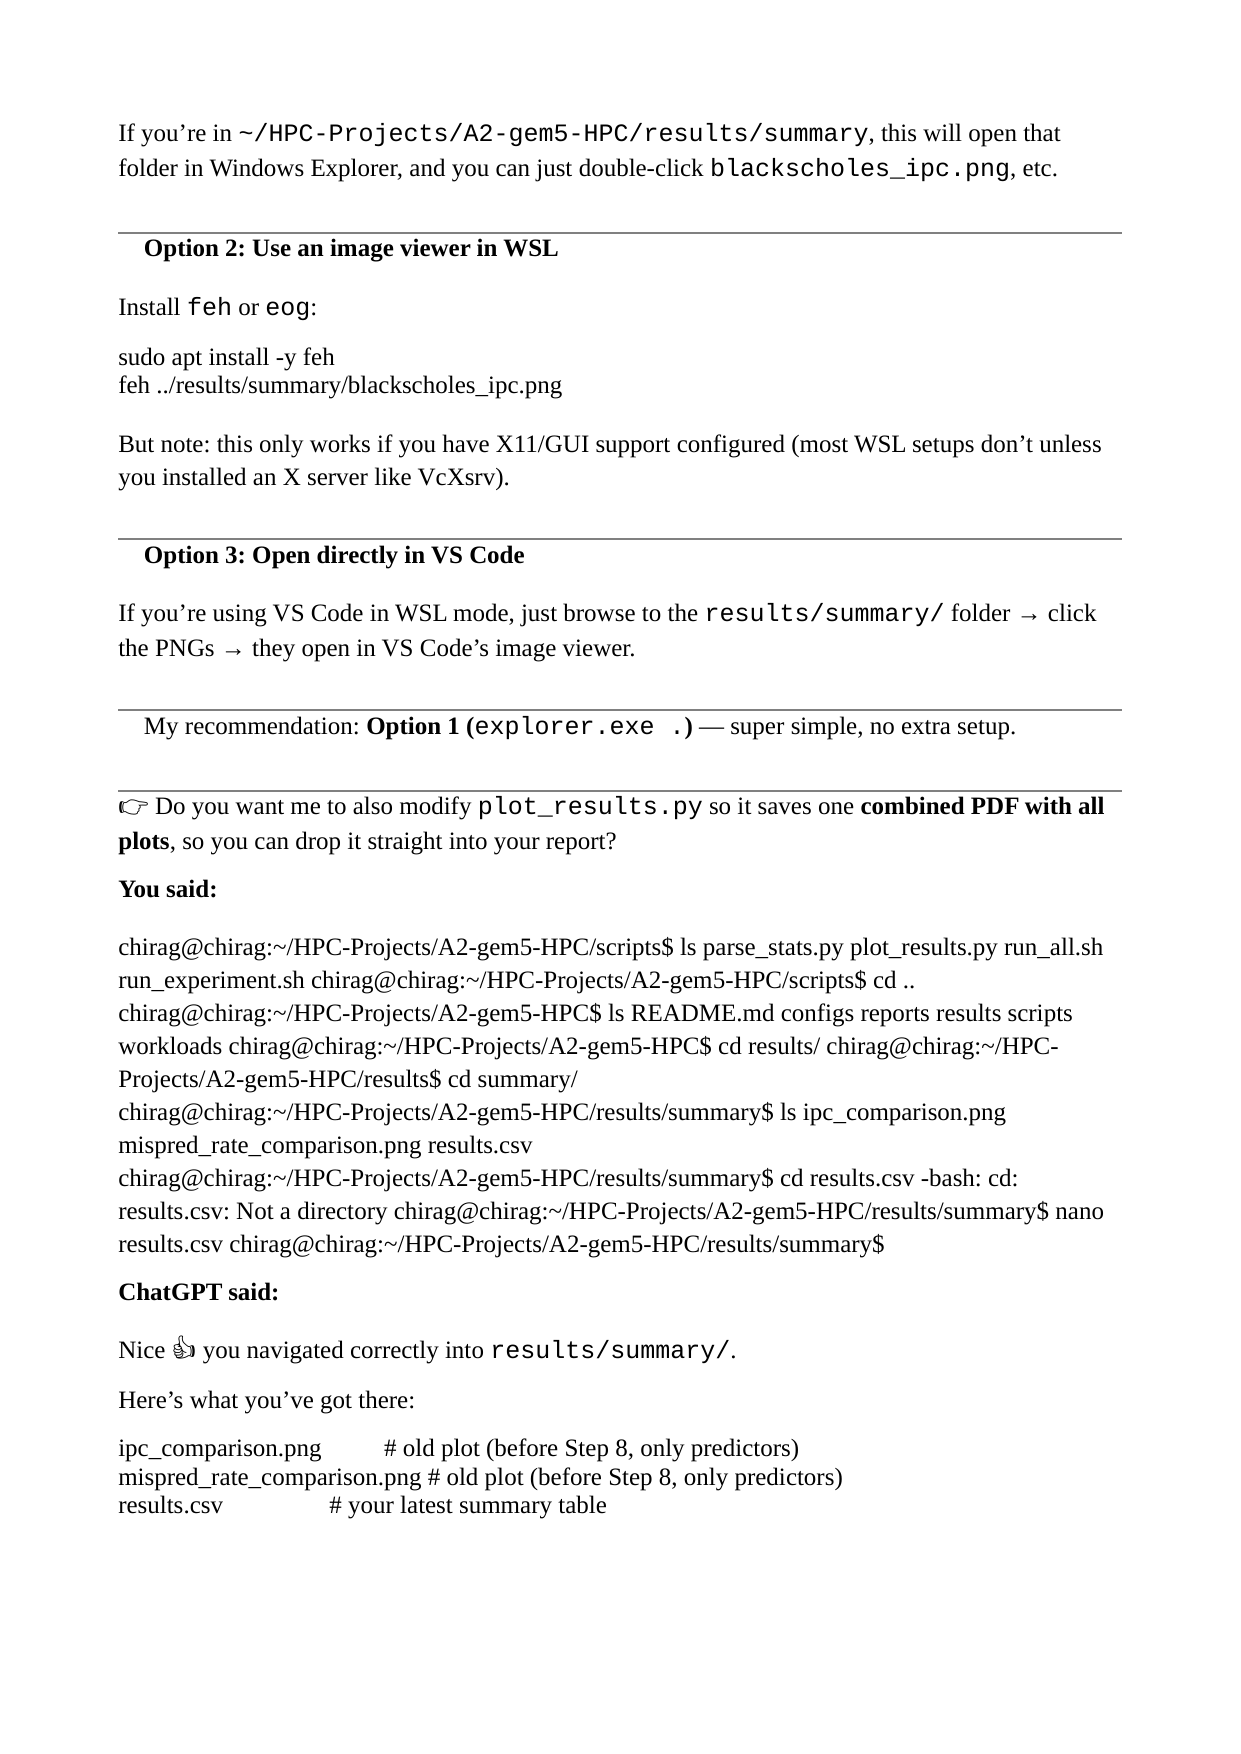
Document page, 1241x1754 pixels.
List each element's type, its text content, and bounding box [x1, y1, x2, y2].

text If you’re in ~/HPC-Projects/A2-gem5-HPC/results/summary, this will open that folder in Windows Explorer, and you can just double-click blackscholes_ipc.png, etc. [118, 118, 1122, 184]
text But note: this only works if you have X11/GUI support configured (most WSL setups don’t unless you installed an X server like VcXsrv). [118, 429, 1122, 491]
subtitle 🔎 Option 2: Use an image viewer in WSL [118, 234, 1122, 262]
text 👉 Do you want me to also modify plot_results.py so it saves one combined PDF with all plots, so you can drop it straight into your report? [118, 792, 1122, 855]
subtitle ChatGPT said: [118, 1277, 1122, 1306]
text results.csv # your latest summary table [118, 1490, 1122, 1519]
text ✅ My recommendation: Option 1 (explorer.exe .) — super simple, no extra setup. [118, 711, 1122, 742]
text chirag@chirag:~/HPC-Projects/A2-gem5-HPC/scripts$ ls parse_stats.py plot_results.py run_all.sh run_experiment.sh chirag@chirag:~/HPC-Projects/A2-gem5-HPC/scripts$ cd .. chirag@chirag:~/HPC-Projects/A2-gem5-HPC$ ls README.md configs reports results scripts workloads chirag@chirag:~/HPC-Projects/A2-gem5-HPC$ cd results/ chirag@chirag:~/HPC-Projects/A2-gem5-HPC/results$ cd summary/ chirag@chirag:~/HPC-Projects/A2-gem5-HPC/results/summary$ ls ipc_comparison.png mispred_rate_comparison.png results.csv chirag@chirag:~/HPC-Projects/A2-gem5-HPC/results/summary$ cd results.csv -bash: cd: results.csv: Not a directory chirag@chirag:~/HPC-Projects/A2-gem5-HPC/results/summary$ nano results.csv chirag@chirag:~/HPC-Projects/A2-gem5-HPC/results/summary$ [118, 932, 1122, 1258]
text mispred_rate_comparison.png # old plot (before Step 8, only predictors) [118, 1462, 1122, 1490]
text Install feh or eog: [118, 292, 1122, 323]
text sudo apt install -y feh [118, 342, 1122, 371]
subtitle 🔎 Option 3: Open directly in VS Code [118, 540, 1122, 568]
text ipc_comparison.png # old plot (before Step 8, only predictors) [118, 1433, 1122, 1462]
text Here’s what you’ve got there: [118, 1385, 1122, 1414]
text Nice 👍 you navigated correctly into results/summary/. [118, 1335, 1122, 1366]
text If you’re using VS Code in WSL mode, just browse to the results/summary/ folder → click the PNGs → they open in VS Code’s image viewer. [118, 598, 1122, 662]
text feh ../results/summary/blackscholes_ipc.png [118, 371, 1122, 399]
subtitle You said: [118, 874, 1122, 903]
